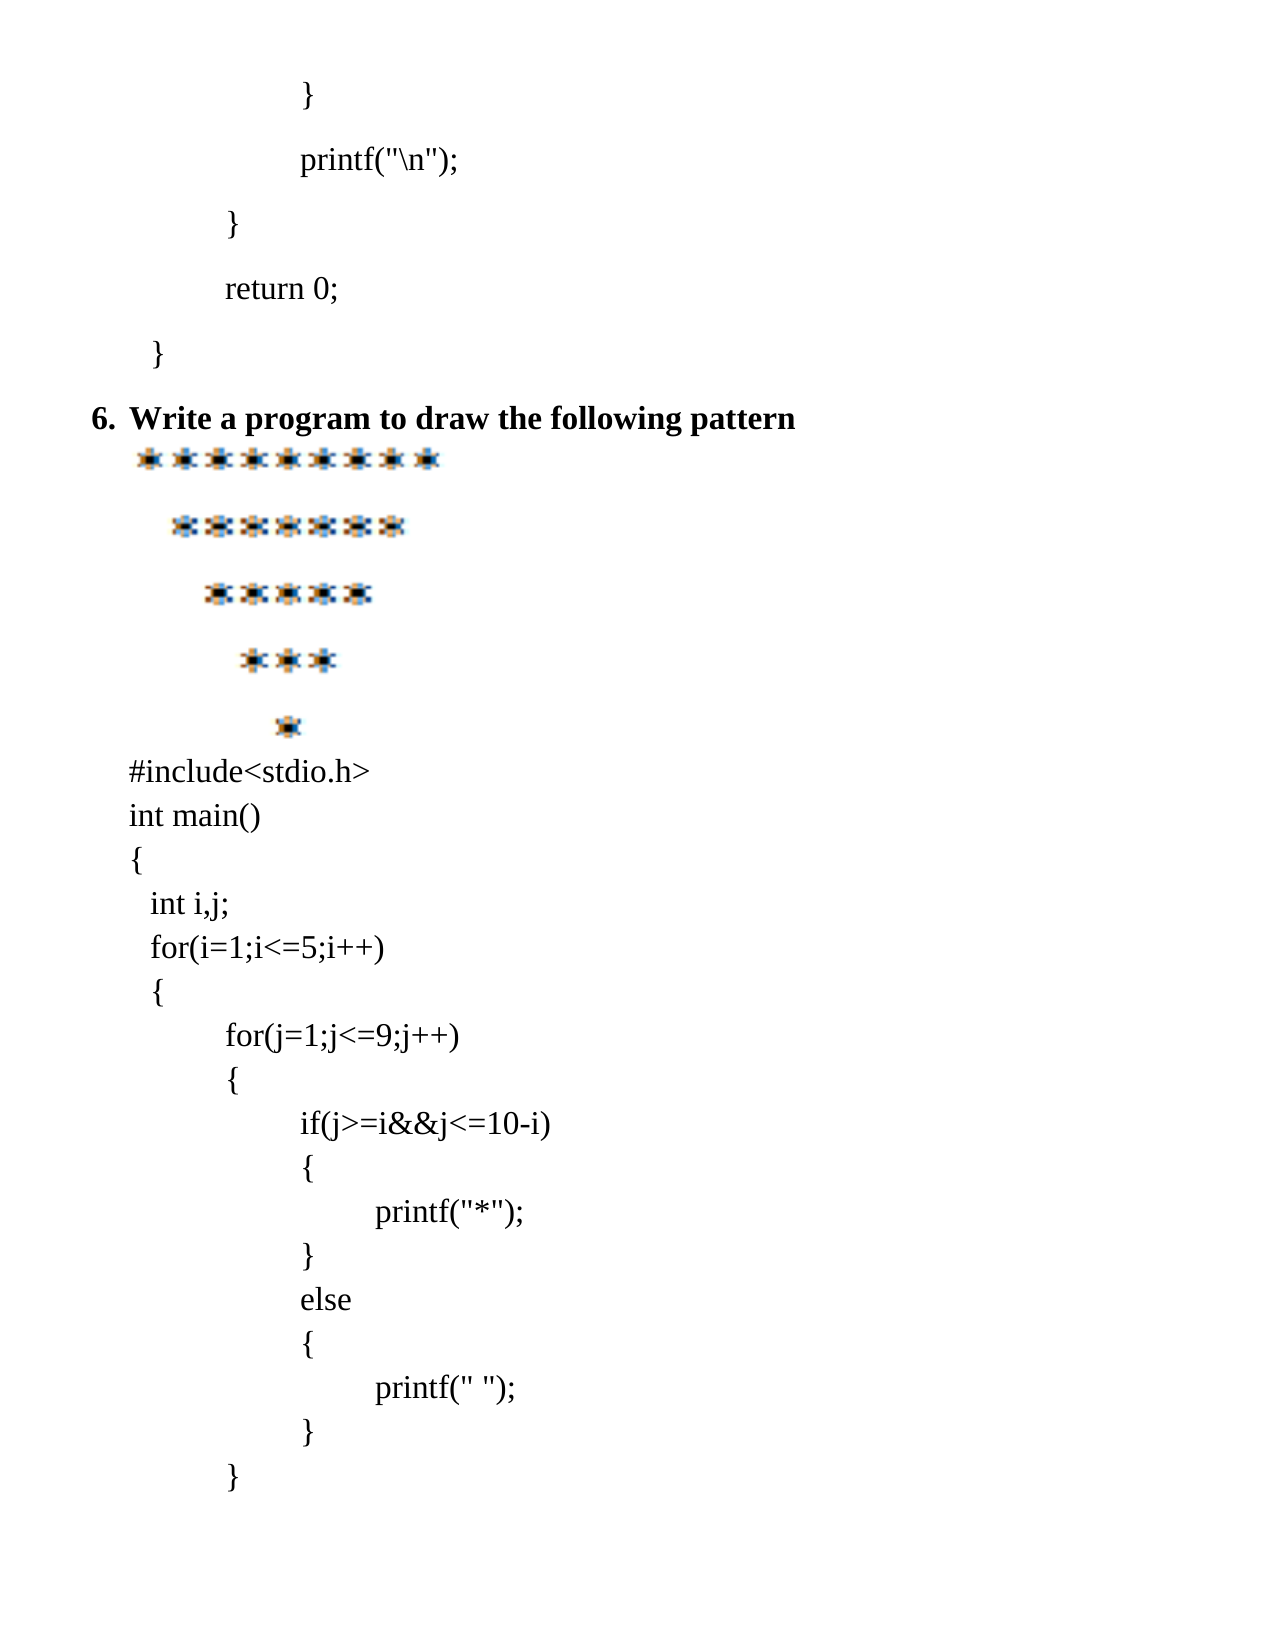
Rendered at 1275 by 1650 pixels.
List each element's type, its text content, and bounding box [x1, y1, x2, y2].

list } [128, 1412, 1125, 1450]
list Write a program to draw the following pattern [91, 398, 1125, 437]
list printf("*"); [128, 1191, 1125, 1230]
list else [128, 1279, 1125, 1318]
list { [128, 1324, 1125, 1362]
text } [150, 74, 1125, 112]
list { [128, 971, 1125, 1009]
text } [150, 204, 1125, 242]
text printf("\n"); [150, 139, 1125, 177]
picture [131, 442, 451, 750]
list int i,j; [128, 883, 1125, 921]
list for(i=1;i<=5;i++) [128, 927, 1125, 965]
list { [128, 1059, 1125, 1098]
list } [128, 1236, 1125, 1274]
list #include<stdio.h> [128, 751, 1125, 789]
list for(j=1;j<=9;j++) [128, 1015, 1125, 1053]
list printf(" "); [128, 1368, 1125, 1406]
list { [128, 1147, 1125, 1186]
list if(j>=i&&j<=10-i) [128, 1103, 1125, 1142]
list int main() [128, 795, 1125, 833]
list } [128, 1456, 1125, 1494]
list { [128, 839, 1125, 877]
text } [150, 333, 1125, 372]
text return 0; [150, 268, 1125, 307]
